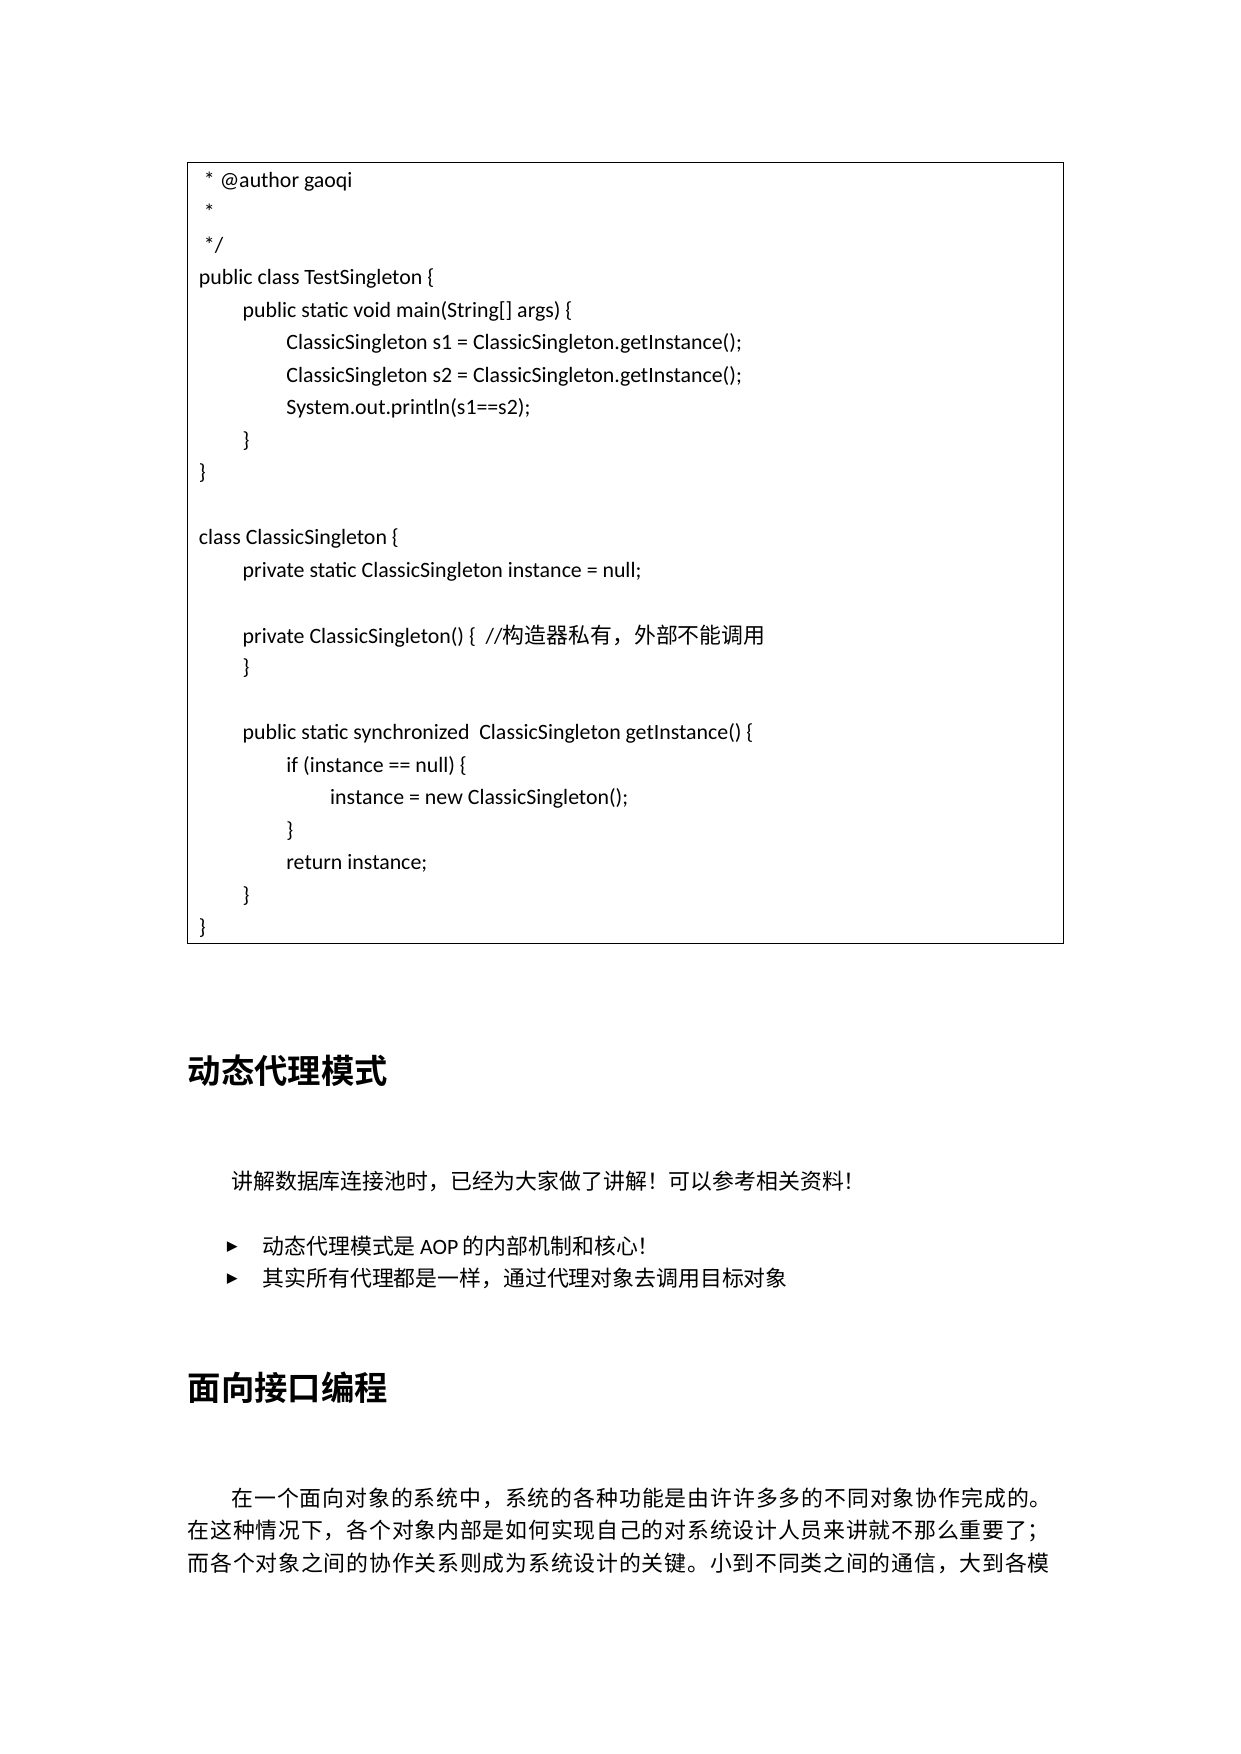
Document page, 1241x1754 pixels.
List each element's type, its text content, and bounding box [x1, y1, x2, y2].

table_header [188, 163, 1063, 943]
subtitle 面向接口编程 [187, 1353, 1053, 1418]
subtitle 动态代理模式 [187, 1036, 1053, 1101]
list 其实所有代理都是一样，通过代理对象去调用目标对象 [225, 1261, 1053, 1293]
list 动态代理模式是AOP的内部机制和核心！ [225, 1228, 1053, 1261]
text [187, 1480, 1053, 1578]
text 讲解数据库连接池时，已经为大家做了讲解！可以参考相关资料！ [187, 1163, 1053, 1196]
